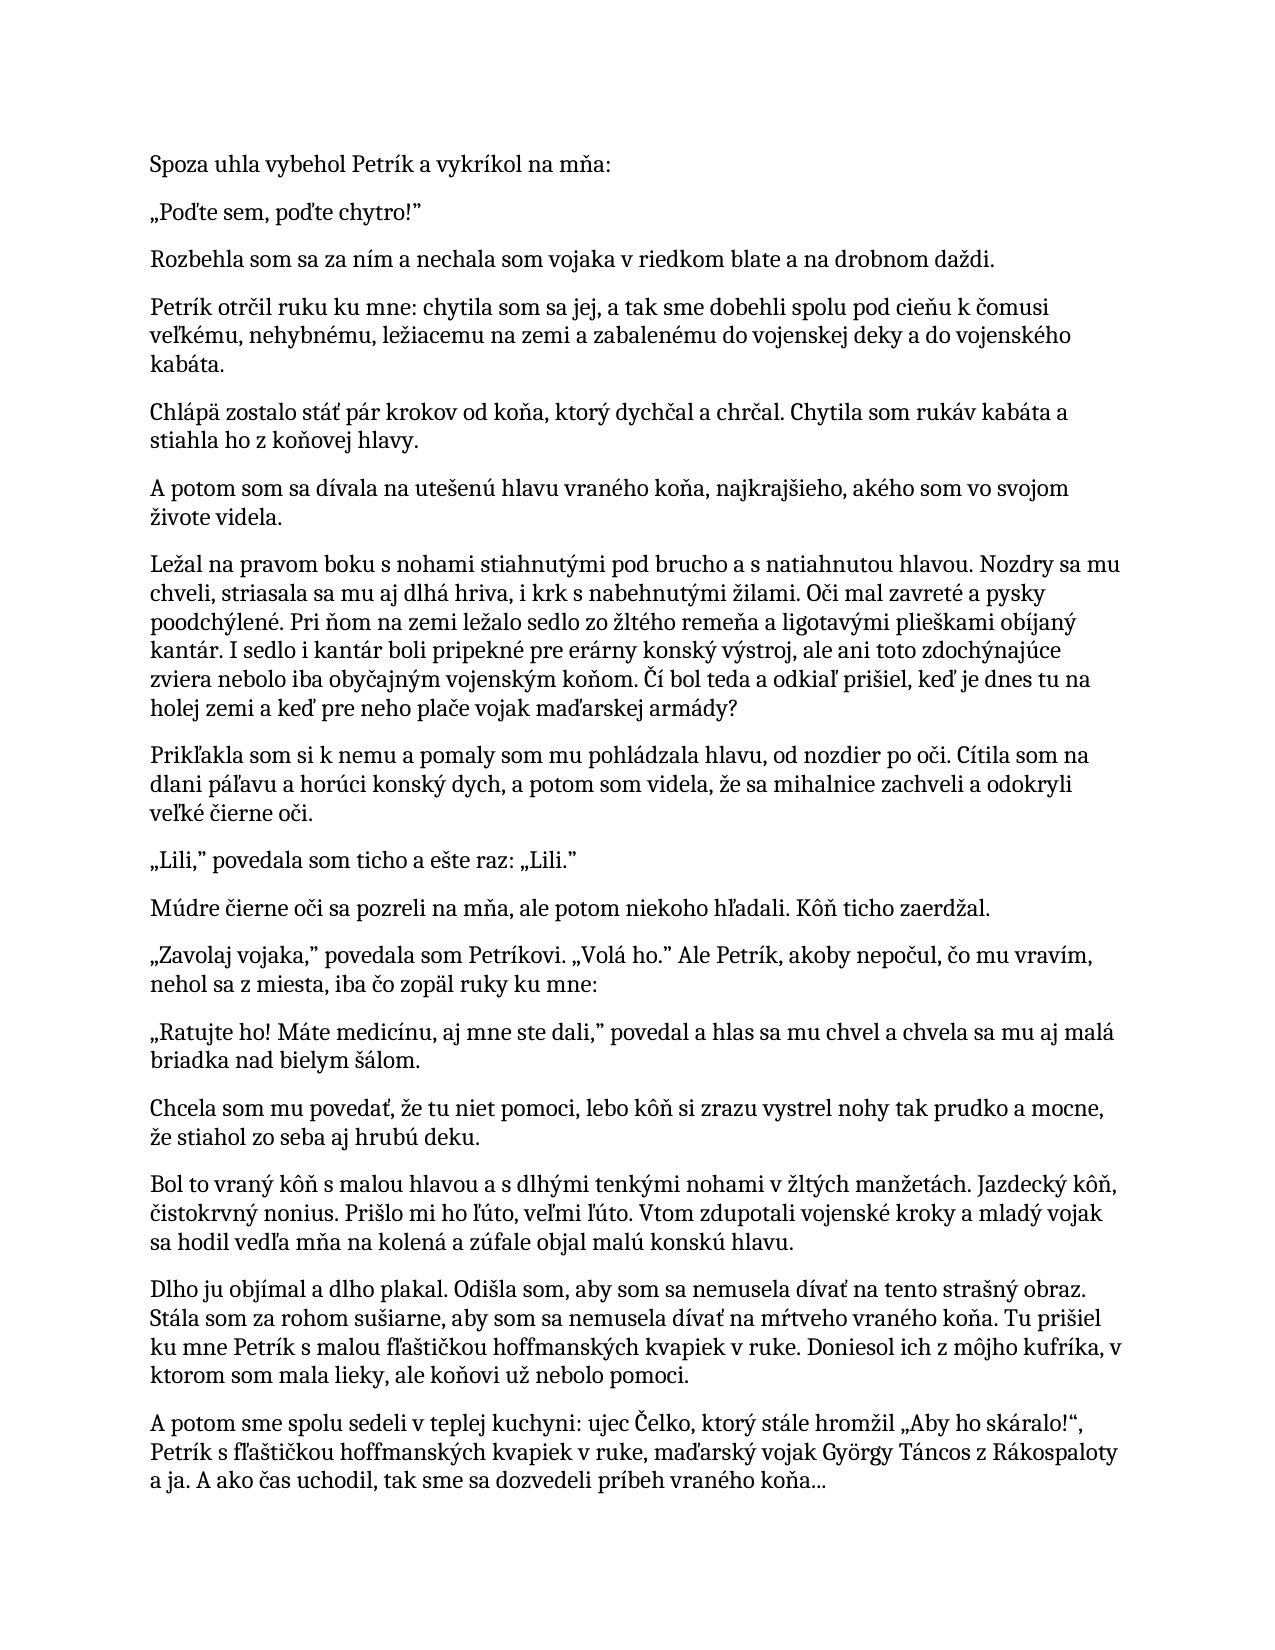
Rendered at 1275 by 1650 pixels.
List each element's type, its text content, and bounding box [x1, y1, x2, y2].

text „Ratujte ho! Máte medicínu, aj mne ste dali,” povedal a hlas sa mu chvel a chvela sa mu aj malá briadka nad bielym šálom. [150, 1017, 1125, 1075]
text Chcela som mu povedať, že tu niet pomoci, lebo kôň si zrazu vystrel nohy tak prudko a mocne, že stiahol zo seba aj hrubú deku. [150, 1094, 1125, 1151]
text Ležal na pravom boku s nohami stiahnutými pod brucho a s natiahnutou hlavou. Nozdry sa mu chveli, striasala sa mu aj dlhá hriva, i krk s nabehnutými žilami. Oči mal zavreté a pysky poodchýlené. Pri ňom na zemi ležalo sedlo zo žltého remeňa a ligotavými plieškami obíjaný kantár. I sedlo i kantár boli pripekné pre erárny konský výstroj, ale ani toto zdochýnajúce zviera nebolo iba obyčajným vojenským koňom. Čí bol teda a odkiaľ prišiel, keď je dnes tu na holej zemi a keď pre neho plače vojak maďarskej armády? [150, 550, 1125, 722]
text Múdre čierne oči sa pozreli na mňa, ale potom niekoho hľadali. Kôň ticho zaerdžal. [150, 894, 1125, 922]
text „Zavolaj vojaka,” povedala som Petríkovi. „Volá ho.” Ale Petrík, akoby nepočul, čo mu vravím, nehol sa z miesta, iba čo zopäl ruky ku mne: [150, 941, 1125, 999]
text Petrík otrčil ruku ku mne: chytila som sa jej, a tak sme dobehli spolu pod cieňu k čomusi veľkému, nehybnému, ležiacemu na zemi a zabalenému do vojenskej deky a do vojenského kabáta. [150, 292, 1125, 379]
text Chlápä zostalo stáť pár krokov od koňa, ktorý dychčal a chrčal. Chytila som rukáv kabáta a stiahla ho z koňovej hlavy. [150, 397, 1125, 455]
text Dlho ju objímal a dlho plakal. Odišla som, aby som sa nemusela dívať na tento strašný obraz. Stála som za rohom sušiarne, aby som sa nemusela dívať na mŕtveho vraného koňa. Tu prišiel ku mne Petrík s malou fľaštičkou hoffmanských kvapiek v ruke. Doniesol ich z môjho kufríka, v ktorom som mala lieky, ale koňovi už nebolo pomoci. [150, 1275, 1125, 1390]
text Prikľakla som si k nemu a pomaly som mu pohládzala hlavu, od nozdier po oči. Cítila som na dlani páľavu a horúci konský dych, a potom som videla, že sa mihalnice zachveli a odokryli veľké čierne oči. [150, 741, 1125, 827]
text Bol to vraný kôň s malou hlavou a s dlhými tenkými nohami v žltých manžetách. Jazdecký kôň, čistokrvný nonius. Prišlo mi ho ľúto, veľmi ľúto. Vtom zdupotali vojenské kroky a mladý vojak sa hodil vedľa mňa na kolená a zúfale objal malú konskú hlavu. [150, 1170, 1125, 1256]
text A potom sme spolu sedeli v teplej kuchyni: ujec Čelko, ktorý stále hromžil „Aby ho skáralo!“, Petrík s fľaštičkou hoffmanských kvapiek v ruke, maďarský vojak György Táncos z Rákospaloty a ja. A ako čas uchodil, tak sme sa dozvedeli príbeh vraného koňa... [150, 1409, 1125, 1495]
text „Lili,” povedala som ticho a ešte raz: „Lili.” [150, 846, 1125, 875]
text A potom som sa dívala na utešenú hlavu vraného koňa, najkrajšieho, akého som vo svojom živote videla. [150, 474, 1125, 531]
text Rozbehla som sa za ním a nechala som vojaka v riedkom blate a na drobnom daždi. [150, 245, 1125, 274]
text „Poďte sem, poďte chytro!” [150, 197, 1125, 226]
text Spoza uhla vybehol Petrík a vykríkol na mňa: [150, 150, 1125, 179]
